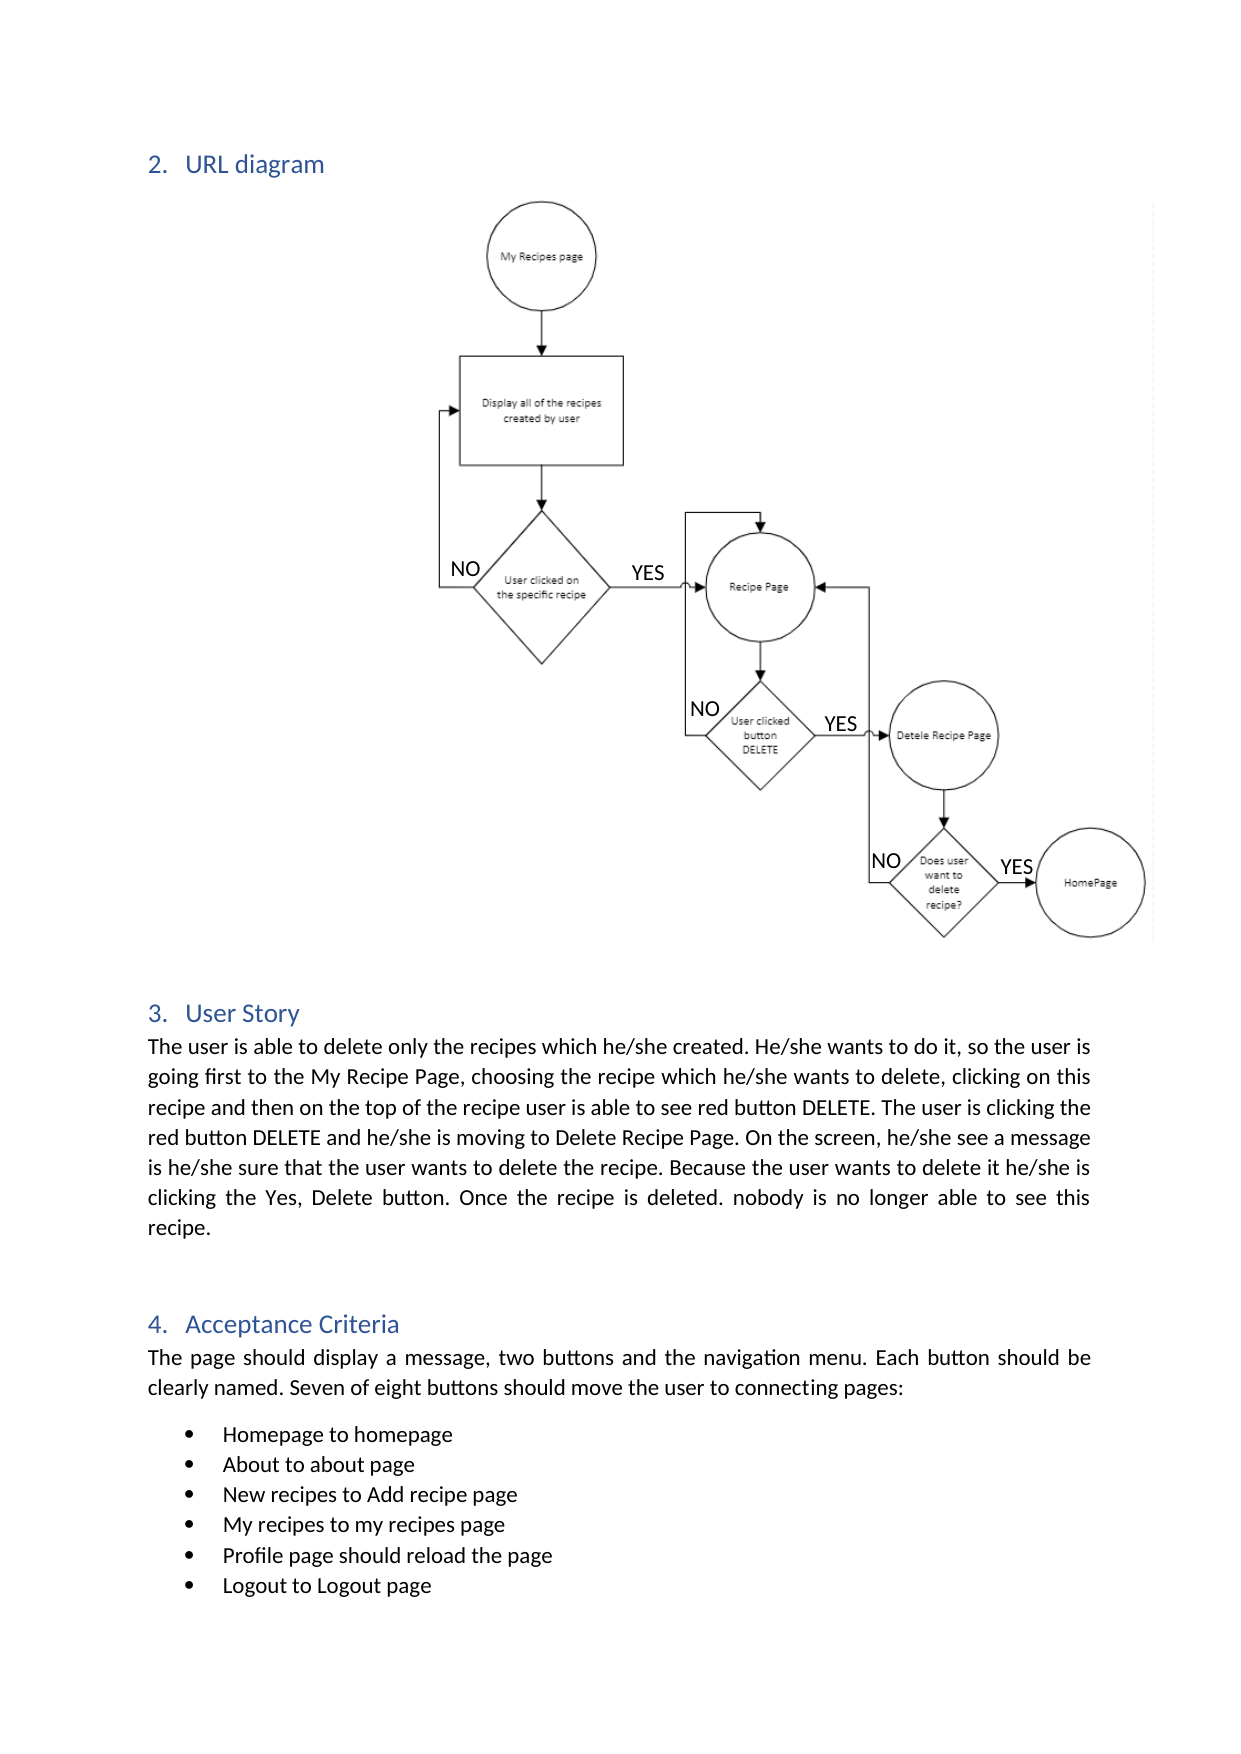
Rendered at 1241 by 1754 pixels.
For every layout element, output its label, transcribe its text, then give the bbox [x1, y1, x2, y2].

subtitle User Story [148, 997, 1093, 1029]
list About to about page [185, 1450, 1093, 1478]
subtitle URL diagram [148, 148, 1093, 181]
picture [85, 200, 1154, 945]
list Logout to Logout page [185, 1571, 1093, 1599]
list Homepage to homepage [185, 1420, 1093, 1448]
list Profile page should reload the page [185, 1541, 1093, 1569]
subtitle Acceptance Criteria [148, 1307, 1093, 1340]
list My recipes to my recipes page [185, 1511, 1093, 1538]
list New recipes to Add recipe page [185, 1480, 1093, 1508]
text The page should display a message, two buttons and the navigation menu. Each button should be clearly named. Seven of eight buttons should move the user to connecting pages: [148, 1343, 1093, 1401]
text The user is able to delete only the recipes which he/she created. He/she wants to do it, so the user is going first to the My Recipe Page, choosing the recipe which he/she wants to delete, clicking on this recipe and then on the top of the recipe user is able to see red button DELETE. The user is clicking the red button DELETE and he/she is moving to Delete Recipe Page. On the screen, he/she see a message is he/she sure that the user wants to delete the recipe. Because the user wants to delete it he/she is clicking the Yes, Delete button. Once the recipe is deleted. nobody is no longer able to see this recipe. [148, 1032, 1093, 1241]
